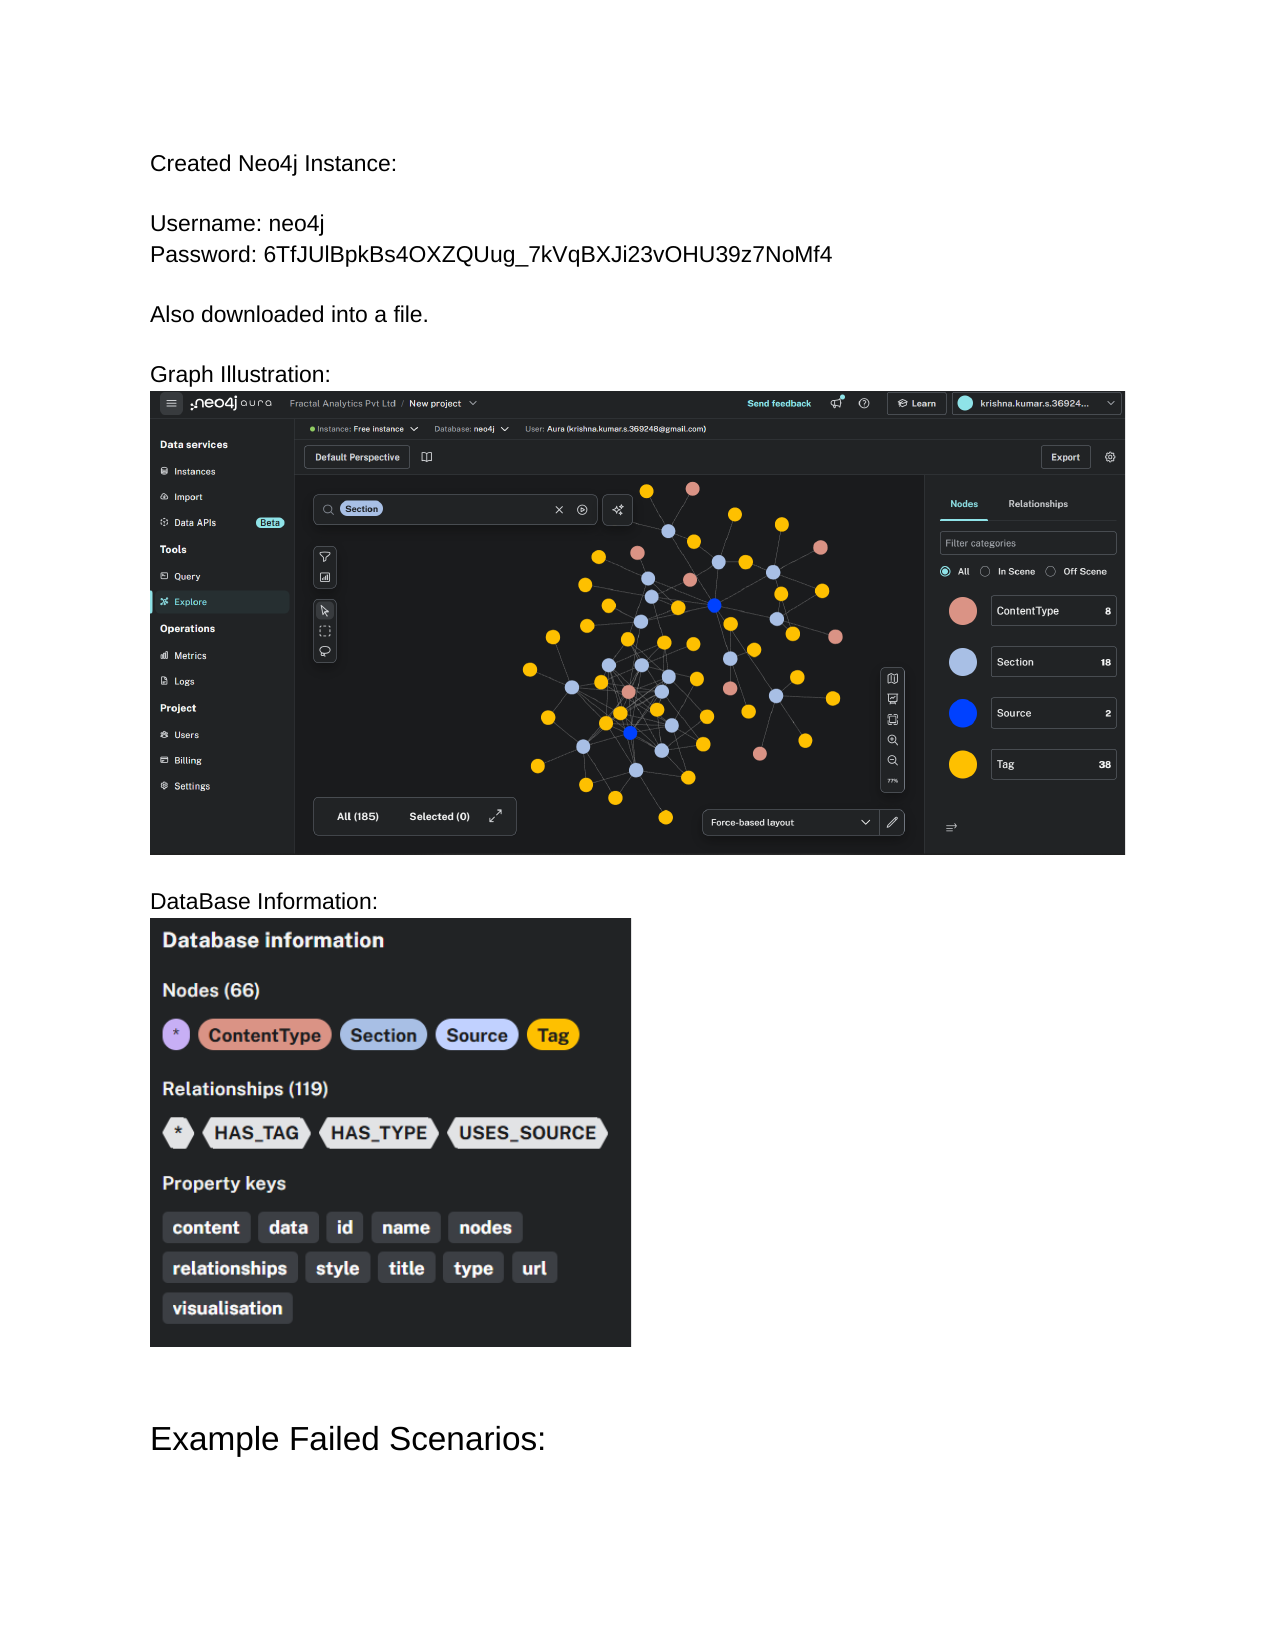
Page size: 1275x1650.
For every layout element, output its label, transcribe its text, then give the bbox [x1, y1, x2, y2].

picture [150, 391, 1125, 855]
text Graph Illustration: [150, 361, 1125, 388]
subtitle Example Failed Scenarios: [150, 1419, 1125, 1457]
text Created Neo4j Instance: [150, 150, 1125, 176]
picture [150, 918, 632, 1347]
text DataBase Information: [150, 888, 1125, 914]
text Username: neo4j [150, 210, 1125, 237]
text Also downloaded into a file. [150, 301, 1125, 327]
text Password: 6TfJUlBpkBs4OXZQUug_7kVqBXJi23vOHU39z7NoMf4 [150, 241, 1125, 267]
